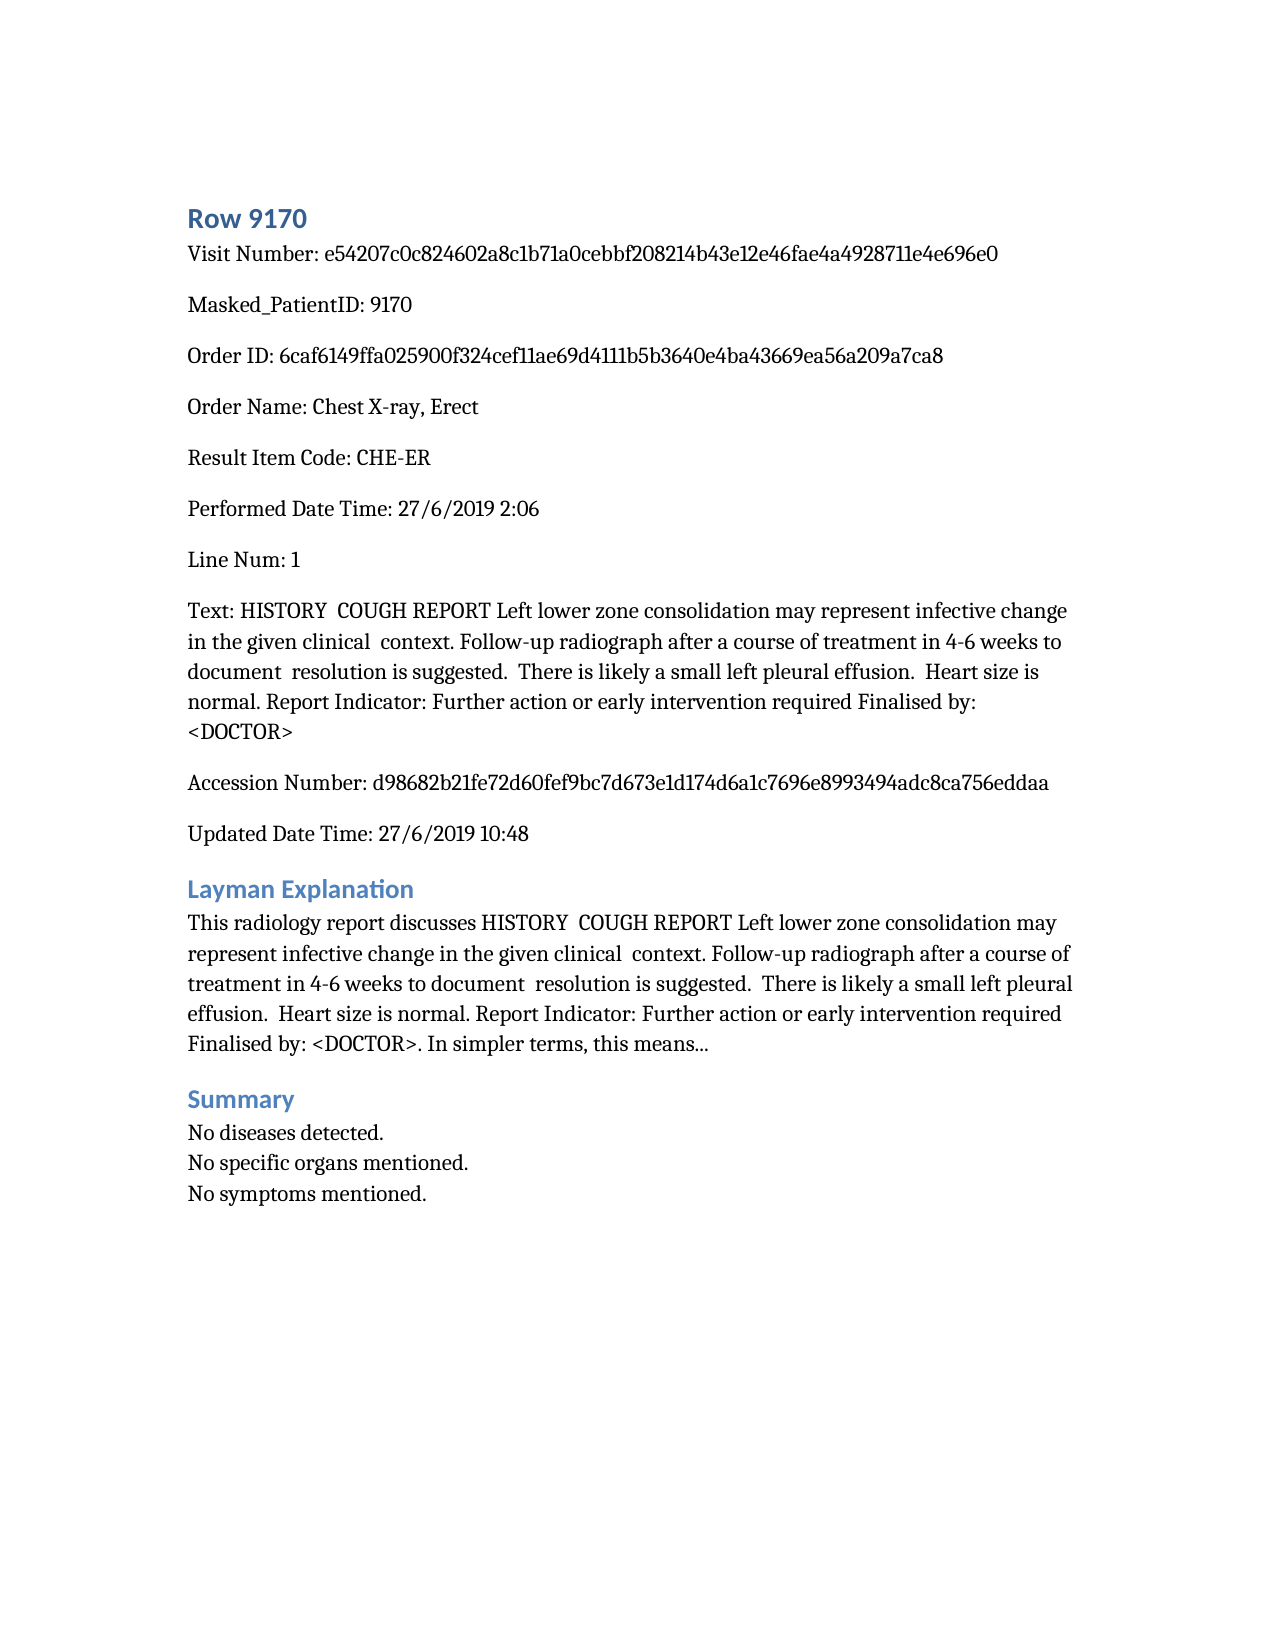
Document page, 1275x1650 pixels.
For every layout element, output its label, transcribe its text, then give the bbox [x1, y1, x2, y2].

text This radiology report discusses HISTORY COUGH REPORT Left lower zone consolidation may represent infective change in the given clinical context. Follow-up radiograph after a course of treatment in 4-6 weeks to document resolution is suggested. There is likely a small left pleural effusion. Heart size is normal. Report Indicator: Further action or early intervention required Finalised by: <DOCTOR>. In simpler terms, this means... [187, 910, 1087, 1057]
text Line Num: 1 [187, 547, 1087, 573]
text Order ID: 6caf6149ffa025900f324cef11ae69d4111b5b3640e4ba43669ea56a209a7ca8 [187, 343, 1087, 369]
subtitle Row 9170 [187, 200, 1087, 236]
text Accession Number: d98682b21fe72d60fef9bc7d673e1d174d6a1c7696e8993494adc8ca756eddaa [187, 770, 1087, 796]
text Result Item Code: CHE-ER [187, 445, 1087, 471]
text Order Name: Chest X-ray, Erect [187, 394, 1087, 420]
subtitle Layman Explanation [187, 872, 1087, 905]
text Text: HISTORY COUGH REPORT Left lower zone consolidation may represent infective change in the given clinical context. Follow-up radiograph after a course of treatment in 4-6 weeks to document resolution is suggested. There is likely a small left pleural effusion. Heart size is normal. Report Indicator: Further action or early intervention required Finalised by: <DOCTOR> [187, 598, 1087, 745]
text Updated Date Time: 27/6/2019 10:48 [187, 821, 1087, 847]
text Masked_PatientID: 9170 [187, 292, 1087, 318]
text No diseases detected. No specific organs mentioned. No symptoms mentioned. [187, 1120, 1087, 1207]
subtitle Summary [187, 1082, 1087, 1115]
text Performed Date Time: 27/6/2019 2:06 [187, 496, 1087, 522]
text Visit Number: e54207c0c824602a8c1b71a0cebbf208214b43e12e46fae4a4928711e4e696e0 [187, 241, 1087, 267]
